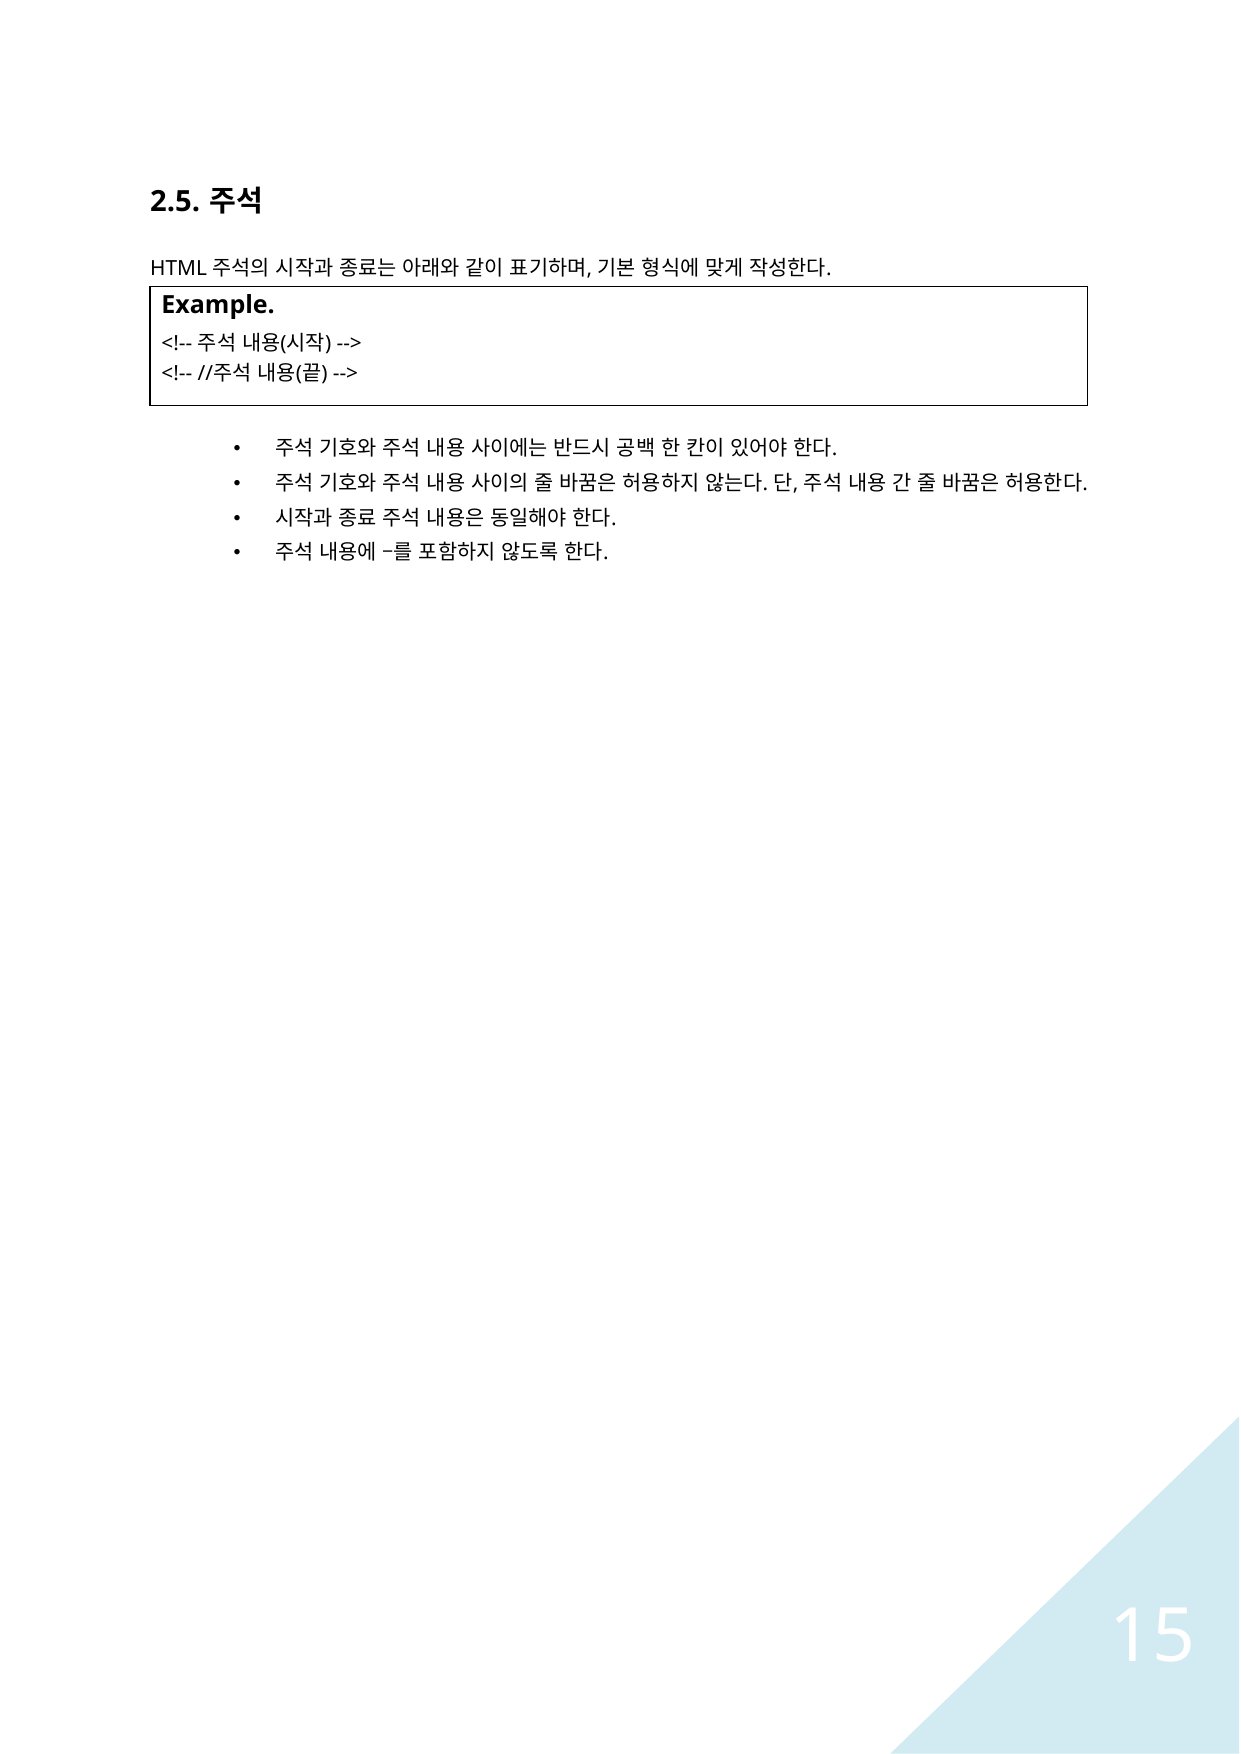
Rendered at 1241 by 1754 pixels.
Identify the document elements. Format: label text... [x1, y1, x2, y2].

subtitle 주석 [150, 177, 1090, 219]
list 주석 기호와 주석 내용 사이의 줄 바꿈은 허용하지 않는다. 단, 주석 내용 간 줄 바꿈은 허용한다. [233, 466, 1090, 496]
text HTML 주석의 시작과 종료는 아래와 같이 표기하며, 기본 형식에 맞게 작성한다. [150, 251, 1090, 281]
list 시작과 종료 주석 내용은 동일해야 한다. [233, 501, 1090, 531]
list 주석 기호와 주석 내용 사이에는 반드시 공백 한 칸이 있어야 한다. [233, 431, 1090, 461]
table_header Example. <!-- 주석 내용(시작) --> <!-- //주석 내용(끝) --> [151, 287, 1087, 405]
list 주석 내용에 –를 포함하지 않도록 한다. [233, 536, 1090, 566]
